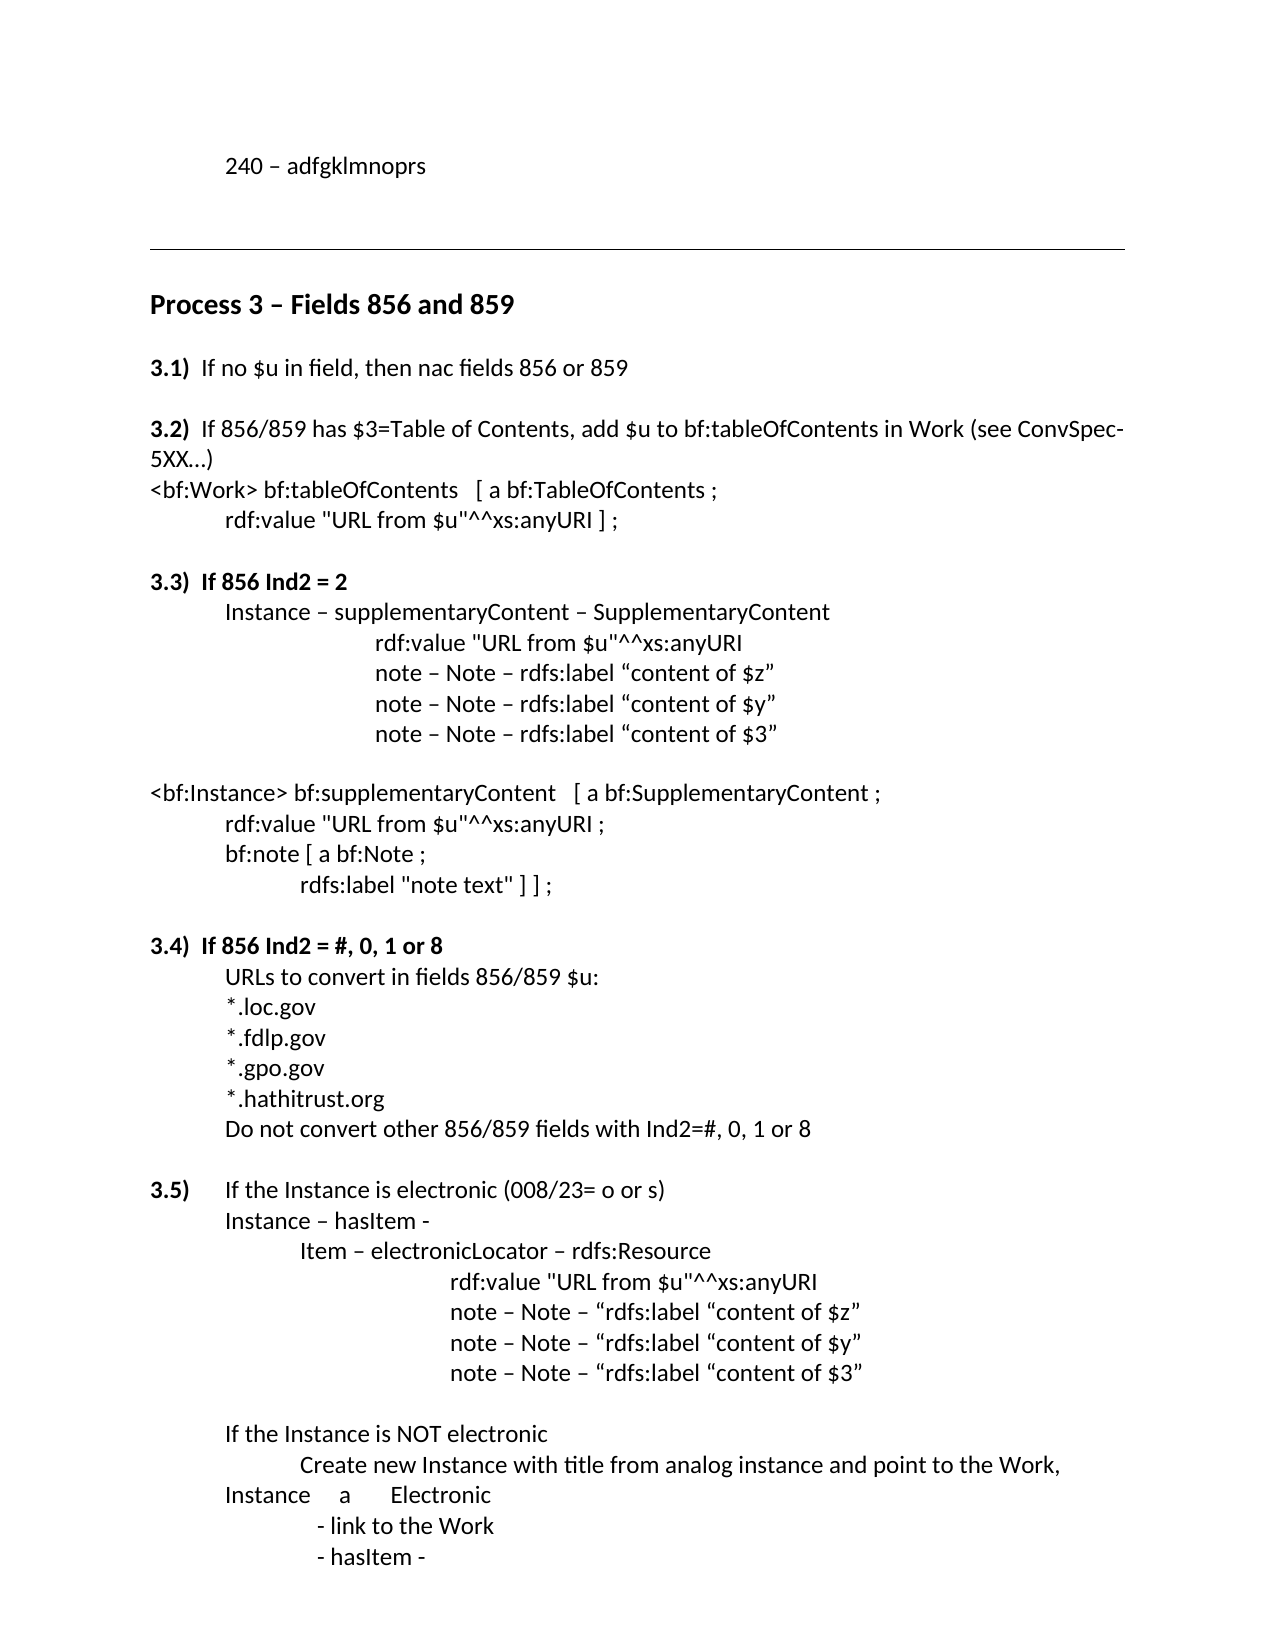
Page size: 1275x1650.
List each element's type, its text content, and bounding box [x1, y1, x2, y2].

text rdf:value "URL from $u"^^xs:anyURI ; [150, 808, 1125, 839]
text If the Instance is NOT electronic [150, 1418, 1125, 1449]
text Process 3 – Fields 856 and 859 [150, 286, 1125, 322]
text rdf:value "URL from $u"^^xs:anyURI [150, 627, 1125, 657]
text Instance – supplementaryContent – SupplementaryContent [150, 596, 1125, 627]
text Instance a Electronic [150, 1479, 1125, 1510]
text - link to the Work [150, 1510, 1125, 1541]
text note – Note – rdfs:label “content of $3” [150, 718, 1125, 749]
text note – Note – “rdfs:label “content of $z” [225, 1296, 1125, 1327]
text *.hathitrust.org [150, 1083, 1125, 1113]
text note – Note – rdfs:label “content of $y” [150, 688, 1125, 718]
text note – Note – “rdfs:label “content of $3” [225, 1357, 1125, 1388]
text <bf:Instance> bf:supplementaryContent [ a bf:SupplementaryContent ; [150, 778, 1125, 808]
text bf:note [ a bf:Note ; [150, 839, 1125, 869]
text Instance – hasItem - [150, 1205, 1125, 1235]
text rdf:value "URL from $u"^^xs:anyURI ] ; [150, 505, 1125, 535]
text 3.1) If no $u in field, then nac fields 856 or 859 [150, 352, 1125, 383]
text Create new Instance with title from analog instance and point to the Work, [150, 1449, 1125, 1479]
text Item – electronicLocator – rdfs:Resource [225, 1235, 1125, 1266]
text *.fdlp.gov [150, 1022, 1125, 1052]
text *.gpo.gov [150, 1052, 1125, 1083]
text URLs to convert in fields 856/859 $u: [150, 961, 1125, 991]
text 3.2) If 856/859 has $3=Table of Contents, add $u to bf:tableOfContents in Work (see ConvSpec-5XX…) [150, 413, 1125, 474]
text - hasItem - [150, 1541, 1125, 1571]
text 240 – adfgklmnoprs [150, 150, 1125, 181]
text 3.4) If 856 Ind2 = #, 0, 1 or 8 [150, 930, 1125, 961]
text rdf:value "URL from $u"^^xs:anyURI [225, 1266, 1125, 1296]
text note – Note – “rdfs:label “content of $y” [225, 1327, 1125, 1357]
text *.loc.gov [150, 991, 1125, 1022]
text Do not convert other 856/859 fields with Ind2=#, 0, 1 or 8 [150, 1113, 1125, 1144]
text note – Note – rdfs:label “content of $z” [150, 657, 1125, 688]
text <bf:Work> bf:tableOfContents [ a bf:TableOfContents ; [150, 474, 1125, 505]
text 3.5) If the Instance is electronic (008/23= o or s) [150, 1174, 1125, 1205]
text rdfs:label "note text" ] ] ; [150, 869, 1125, 900]
text 3.3) If 856 Ind2 = 2 [150, 566, 1125, 596]
